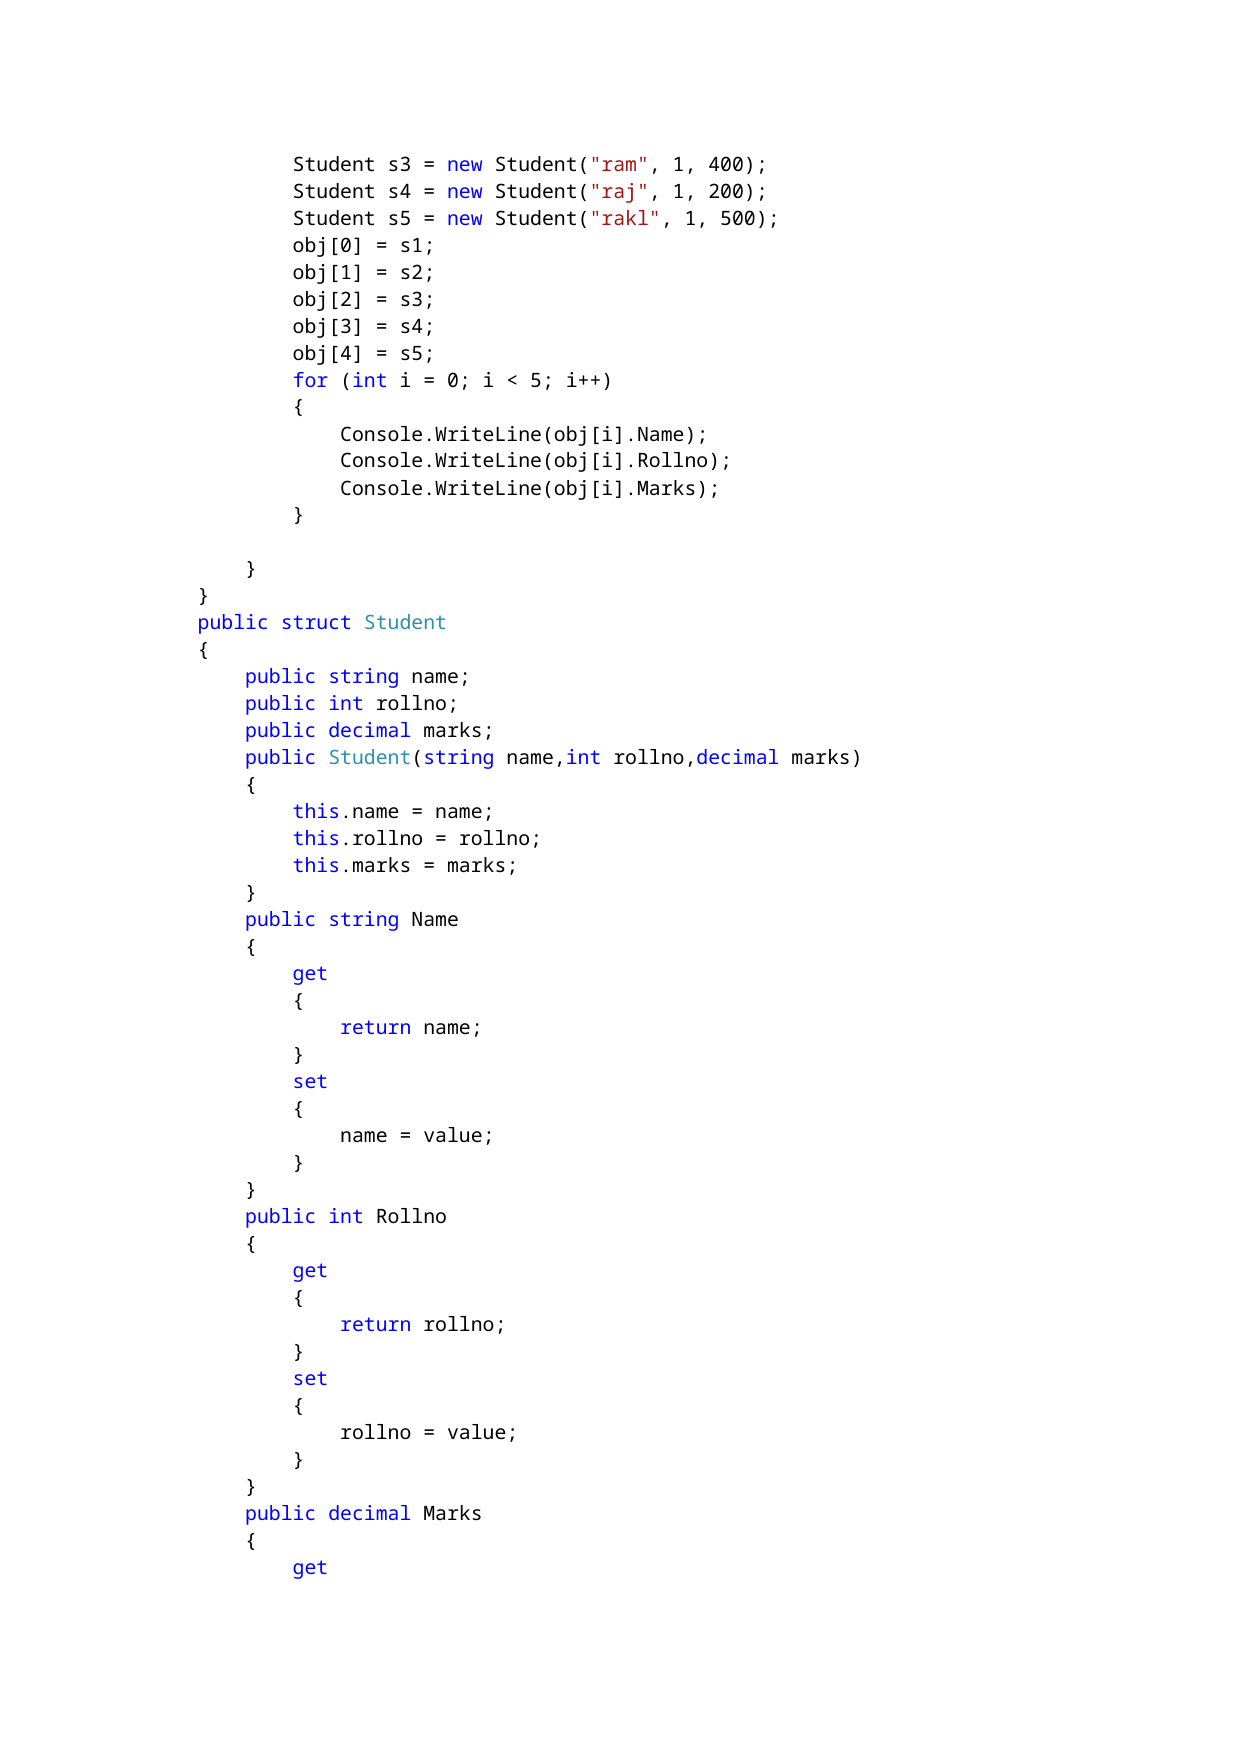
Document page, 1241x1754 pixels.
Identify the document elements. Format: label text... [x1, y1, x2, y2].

text this.marks = marks; [150, 851, 1090, 878]
text for (int i = 0; i < 5; i++) [150, 366, 1090, 393]
text get [150, 1256, 1090, 1283]
text rollno = value; [150, 1418, 1090, 1445]
text } [150, 878, 1090, 905]
text { [150, 1094, 1090, 1121]
text Console.WriteLine(obj[i].Marks); [150, 474, 1090, 501]
text obj[3] = s4; [150, 312, 1090, 339]
text public int rollno; [150, 689, 1090, 717]
text get [150, 959, 1090, 986]
text name = value; [150, 1121, 1090, 1148]
text Student s5 = new Student("rakl", 1, 500); [150, 204, 1090, 231]
text { [150, 1526, 1090, 1553]
text Console.WriteLine(obj[i].Rollno); [150, 447, 1090, 474]
text public struct Student [150, 609, 1090, 636]
text public string name; [150, 663, 1090, 689]
text } [150, 1472, 1090, 1499]
text obj[0] = s1; [150, 231, 1090, 258]
text } [150, 1175, 1090, 1202]
text obj[2] = s3; [150, 285, 1090, 312]
text { [150, 393, 1090, 420]
text } [150, 501, 1090, 528]
text return name; [150, 1013, 1090, 1040]
text { [150, 771, 1090, 797]
text } [150, 1040, 1090, 1067]
text } [150, 1445, 1090, 1472]
text { [150, 1229, 1090, 1256]
text set [150, 1364, 1090, 1391]
text public decimal marks; [150, 717, 1090, 743]
text this.name = name; [150, 797, 1090, 824]
text return rollno; [150, 1310, 1090, 1337]
text { [150, 1283, 1090, 1310]
text this.rollno = rollno; [150, 824, 1090, 851]
text set [150, 1067, 1090, 1094]
text { [150, 986, 1090, 1013]
text obj[4] = s5; [150, 339, 1090, 366]
text Student s4 = new Student("raj", 1, 200); [150, 177, 1090, 204]
text } [150, 582, 1090, 609]
text } [150, 1337, 1090, 1364]
text public decimal Marks [150, 1499, 1090, 1526]
text public Student(string name,int rollno,decimal marks) [150, 743, 1090, 771]
text { [150, 932, 1090, 959]
text } [150, 1148, 1090, 1175]
text public string Name [150, 905, 1090, 932]
text } [150, 555, 1090, 582]
text get [150, 1553, 1090, 1580]
text public int Rollno [150, 1202, 1090, 1229]
text { [150, 1391, 1090, 1418]
text obj[1] = s2; [150, 258, 1090, 285]
text { [150, 636, 1090, 663]
text Console.WriteLine(obj[i].Name); [150, 420, 1090, 447]
text Student s3 = new Student("ram", 1, 400); [150, 150, 1090, 177]
